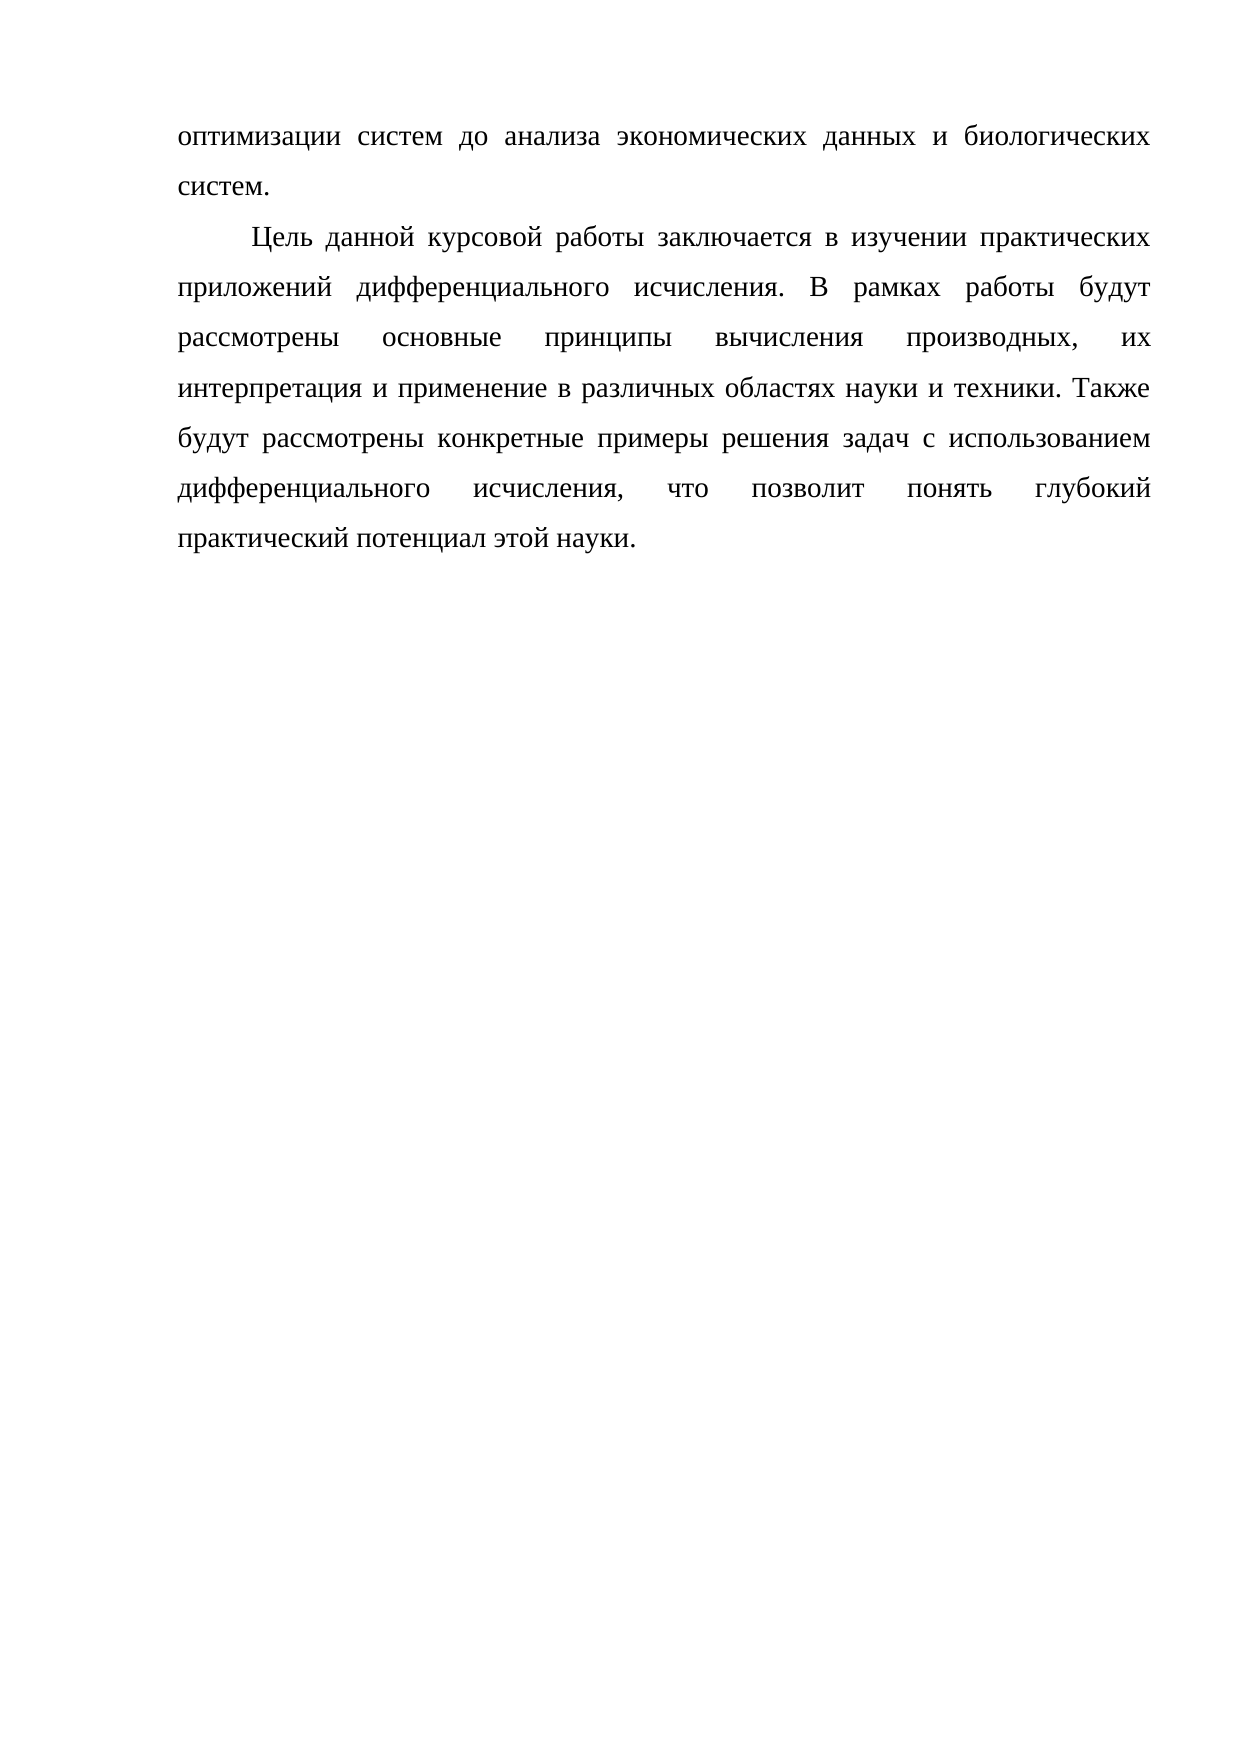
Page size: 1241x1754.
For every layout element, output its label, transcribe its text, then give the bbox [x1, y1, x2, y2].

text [177, 118, 1152, 202]
text Цель данной курсовой работы заключается в изучении практических приложений дифференциального исчисления. В рамках работы будут рассмотрены основные принципы вычисления производных, их интерпретация и применение в различных областях науки и техники. Также будут рассмотрены конкретные примеры решения задач с использованием дифференциального исчисления, что позволит понять глубокий практический потенциал этой науки. [177, 219, 1152, 554]
